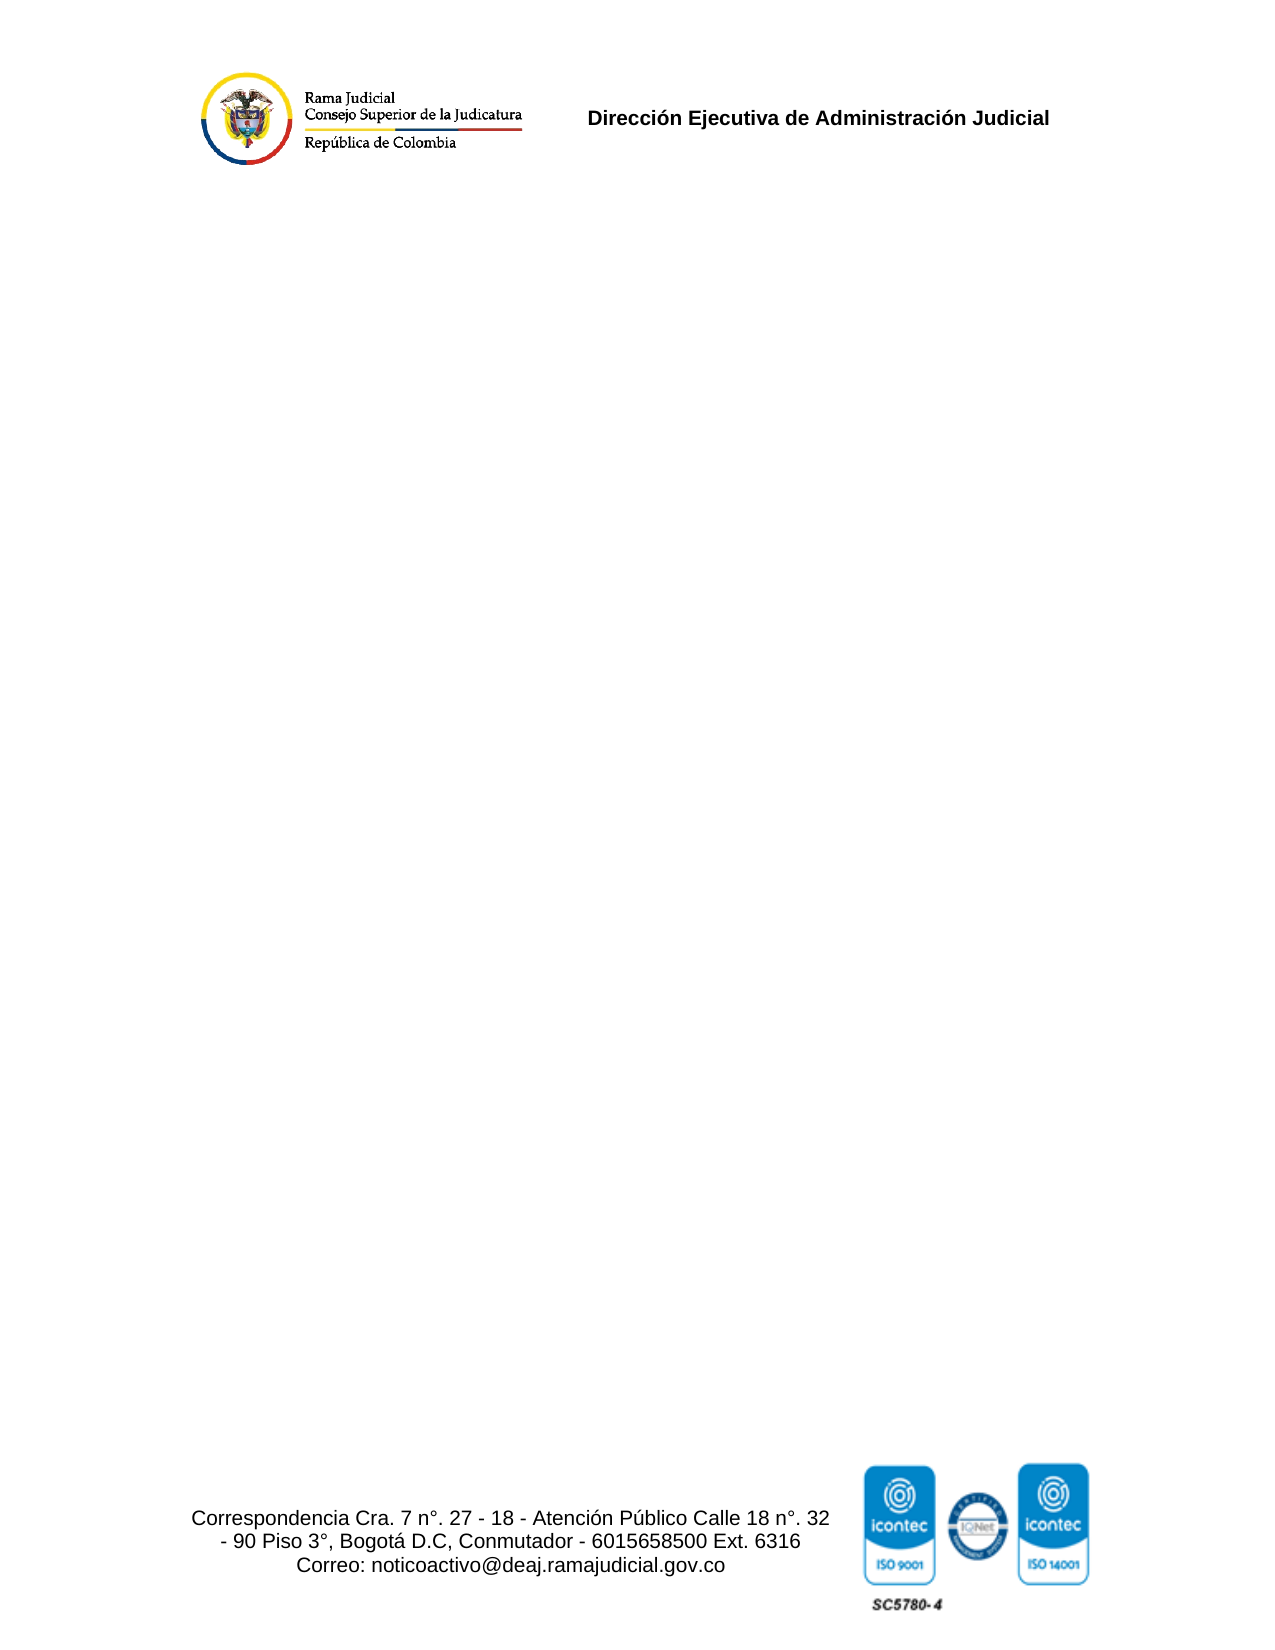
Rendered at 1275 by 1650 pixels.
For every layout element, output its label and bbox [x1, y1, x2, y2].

picture [194, 64, 529, 174]
picture [855, 1460, 1106, 1622]
